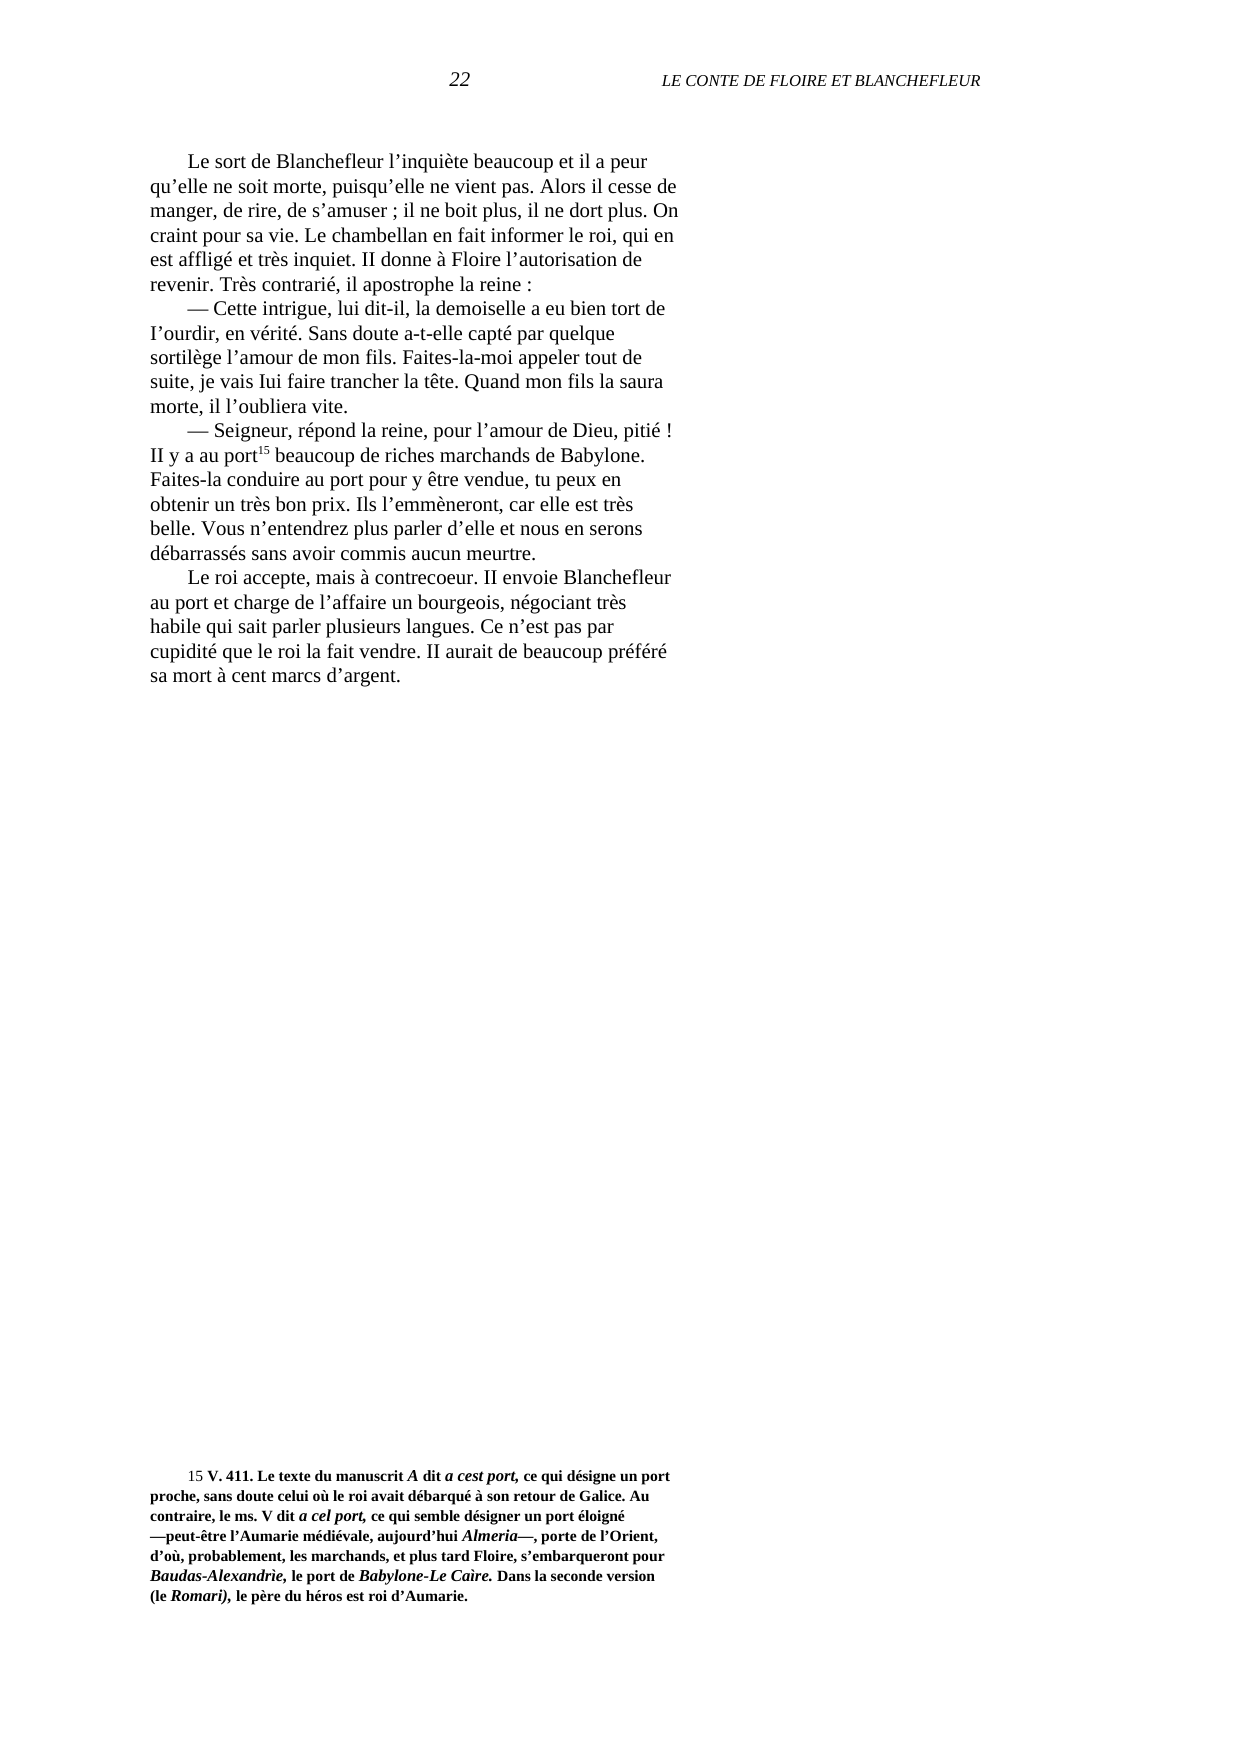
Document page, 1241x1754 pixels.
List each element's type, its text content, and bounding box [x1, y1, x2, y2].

list Seigneur, répond la reine, pour l’amour de Dieu, pitié ! II y a au port beaucoup de riches marchands de Babylone. Faites-la conduire au port pour y être vendue, tu peux en obtenir un très bon prix. Ils l’emmèneront, car elle est très belle. Vous n’entendrez plus parler d’elle et nous en serons débarrassés sans avoir commis aucun meurtre. [150, 418, 1090, 565]
list Cette intrigue, lui dit-il, la demoiselle a eu bien tort de I’ourdir, en vérité. Sans doute a-t-elle capté par quelque sortilège l’amour de mon fils. Faites-la-moi appeler tout de suite, je vais Iui faire trancher la tête. Quand mon fils la saura morte, il l’oubliera vite. [150, 296, 1090, 418]
text Le sort de Blanchefleur l’inquiète beaucoup et il a peur qu’elle ne soit morte, puisqu’elle ne vient pas. Alors il cesse de manger, de rire, de s’amuser ; il ne boit plus, il ne dort plus. On craint pour sa vie. Le chambellan en fait informer le roi, qui en est affligé et très inquiet. II donne à Floire l’autorisation de revenir. Très contrarié, il apostrophe la reine : [150, 149, 1090, 296]
text Le roi accepte, mais à contrecoeur. II envoie Blanchefleur au port et charge de l’affaire un bourgeois, négociant très habile qui sait parler plusieurs langues. Ce n’est pas par cupidité que le roi la fait vendre. II aurait de beaucoup préféré sa mort à cent marcs d’argent. [150, 565, 1090, 687]
